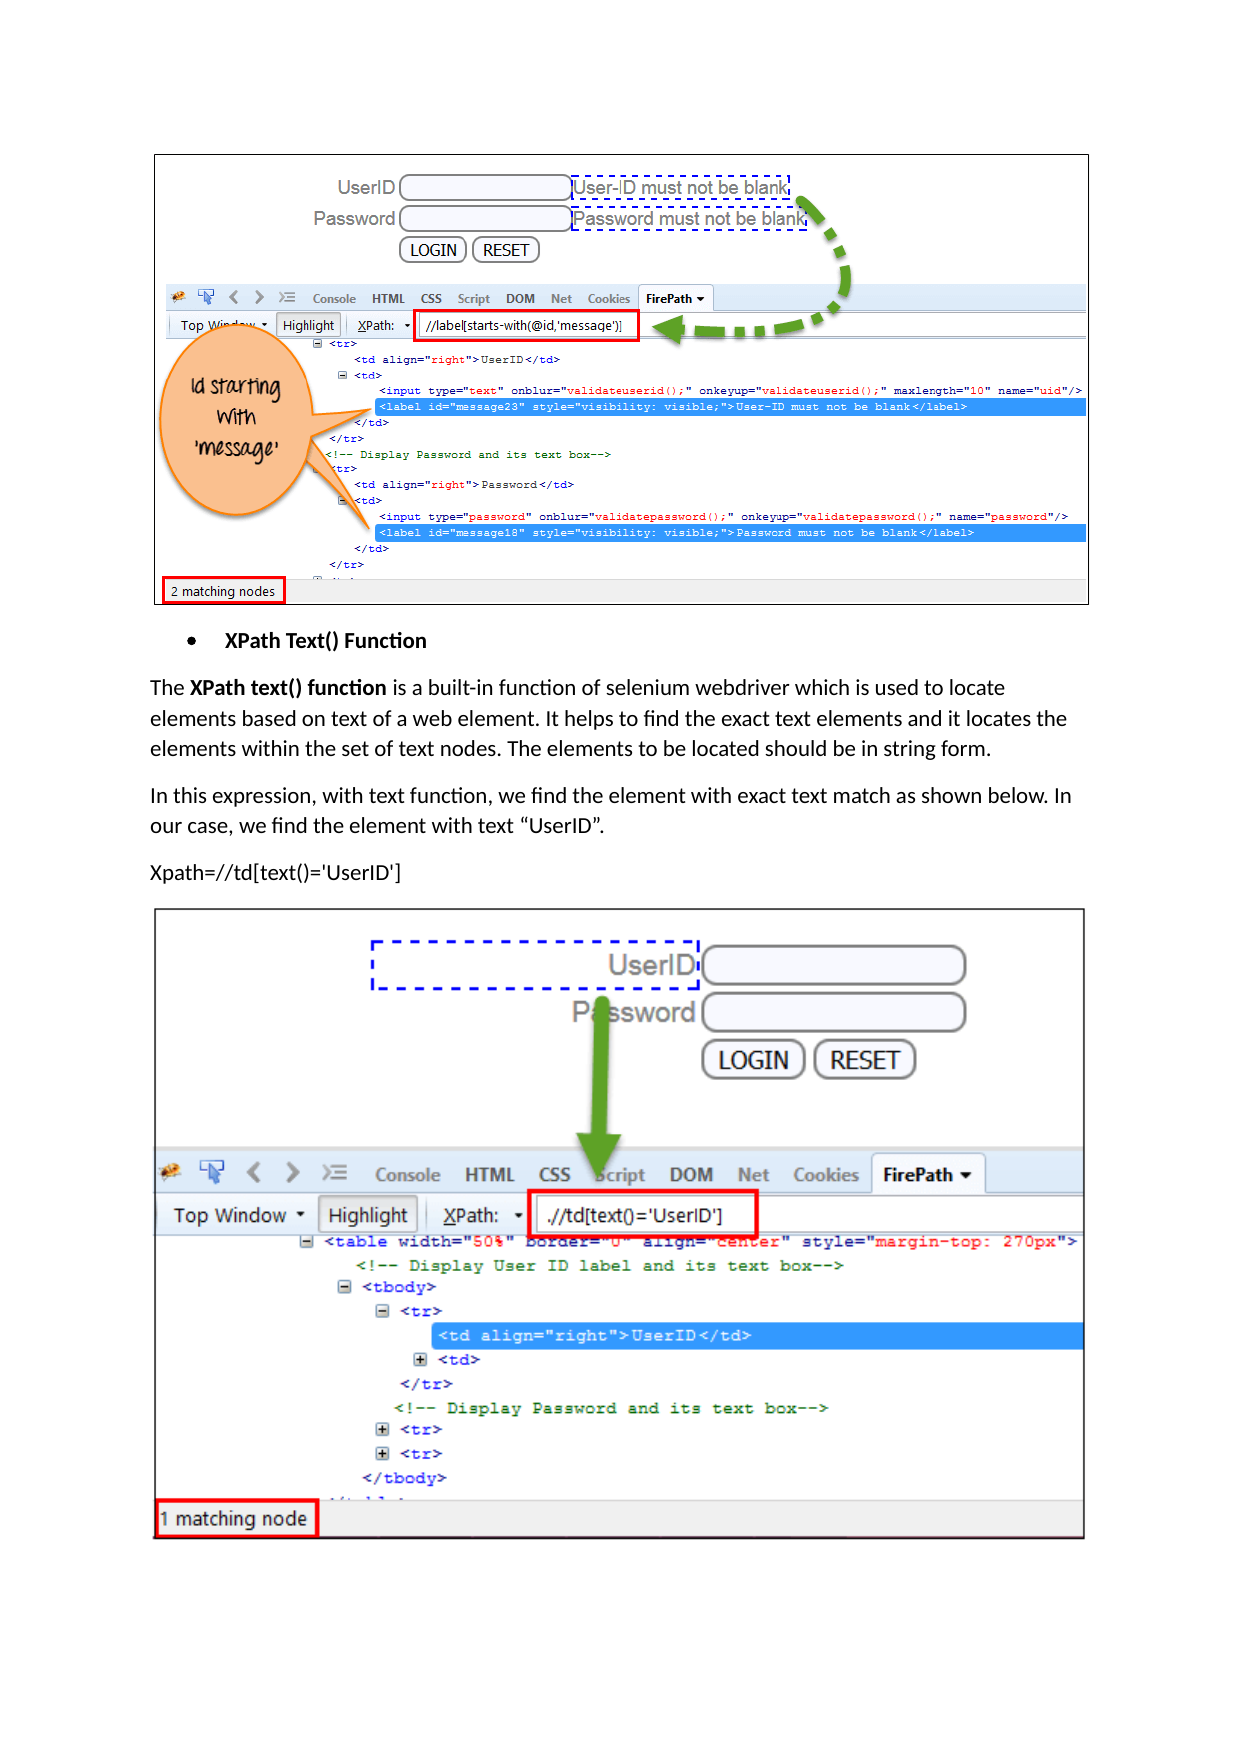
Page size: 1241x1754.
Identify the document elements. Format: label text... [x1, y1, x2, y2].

text Xpath=//td[text()='UserID'] [150, 858, 1090, 886]
text In this expression, with text function, we find the element with exact text match as shown below. In our case, we find the element with text “UserID”. [150, 781, 1090, 839]
picture [150, 150, 1091, 608]
picture [150, 904, 1091, 1547]
list XPath Text() Function [187, 627, 1090, 654]
text The XPath text() function is a built-in function of selenium webdriver which is used to locate elements based on text of a web element. It helps to find the exact text elements and it locates the elements within the set of text nodes. The elements to be located should be in string form. [150, 673, 1090, 762]
